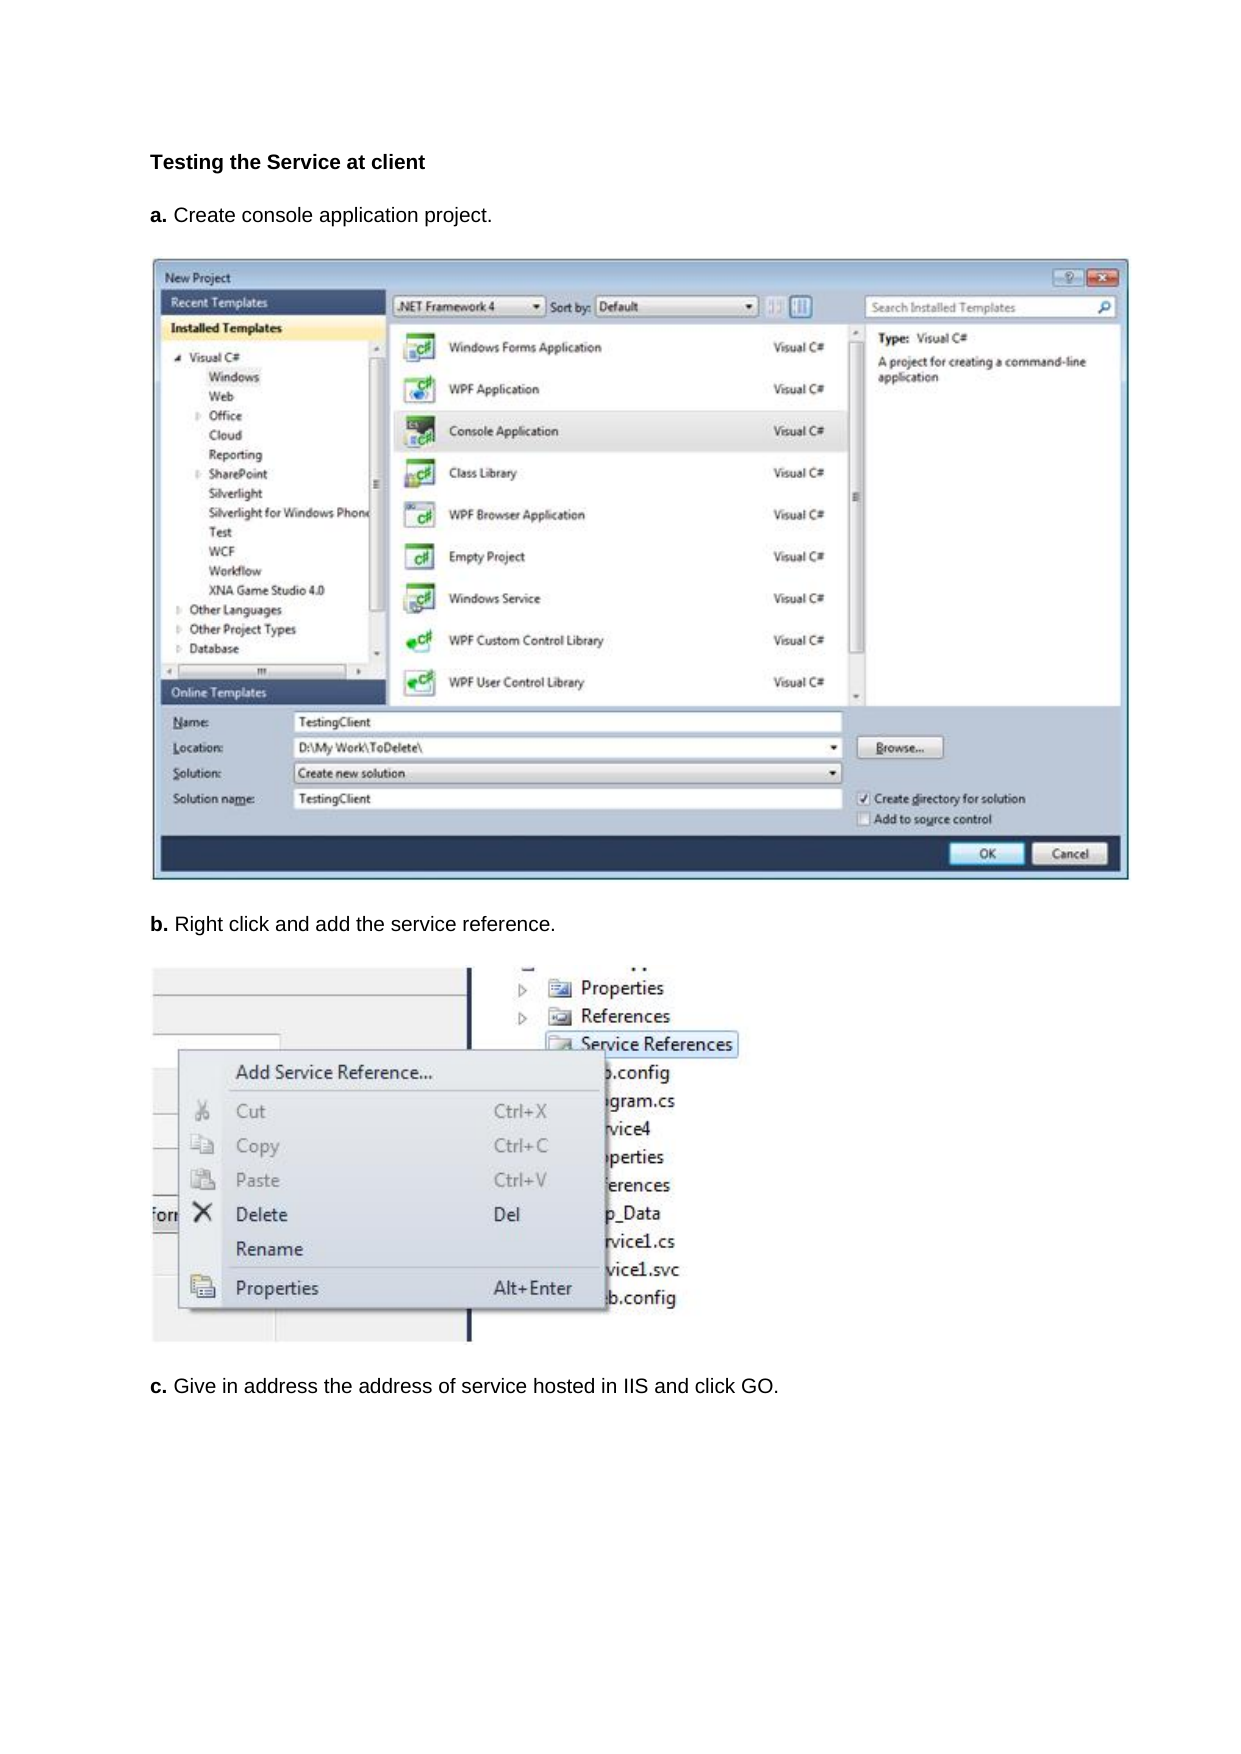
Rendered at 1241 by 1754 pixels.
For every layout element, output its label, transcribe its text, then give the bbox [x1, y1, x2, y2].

text c. Give in address the address of service hosted in IIS and click GO. [150, 1374, 1090, 1398]
text b. Right click and add the service reference. [150, 912, 1090, 936]
picture [150, 256, 1132, 883]
picture [150, 965, 836, 1345]
text a. Create console application project. [150, 203, 1090, 227]
text Testing the Service at client [150, 150, 1090, 174]
